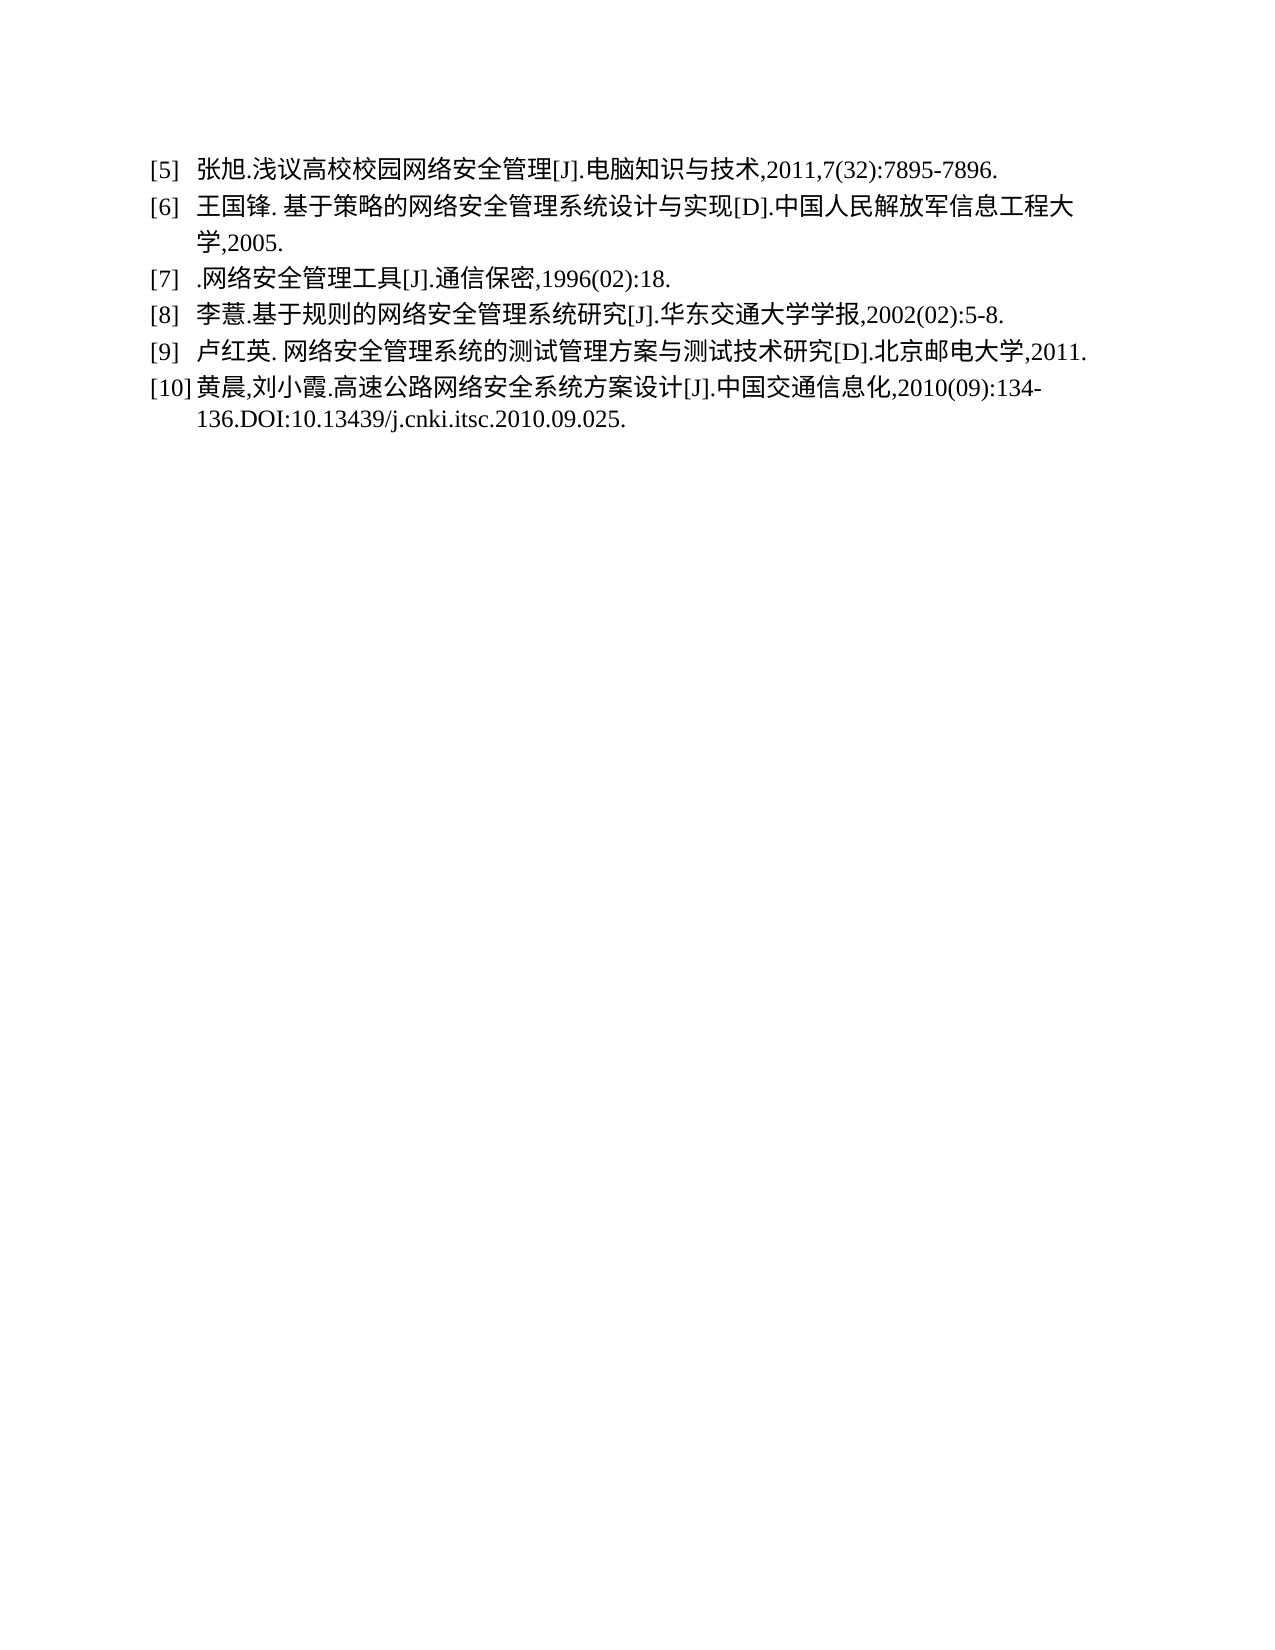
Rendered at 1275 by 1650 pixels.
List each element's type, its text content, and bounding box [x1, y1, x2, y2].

list .网络安全管理工具[J].通信保密,1996(02):18. [150, 259, 1125, 295]
list 卢红英. 网络安全管理系统的测试管理方案与测试技术研究[D].北京邮电大学,2011. [150, 331, 1125, 367]
list 李薏.基于规则的网络安全管理系统研究[J].华东交通大学学报,2002(02):5-8. [150, 295, 1125, 331]
list 黄晨,刘小霞.高速公路网络安全系统方案设计[J].中国交通信息化,2010(09):134-136.DOI:10.13439/j.cnki.itsc.2010.09.025. [150, 367, 1125, 432]
list 王国锋. 基于策略的网络安全管理系统设计与实现[D].中国人民解放军信息工程大学,2005. [150, 186, 1125, 259]
list 张旭.浅议高校校园网络安全管理[J].电脑知识与技术,2011,7(32):7895-7896. [150, 150, 1125, 186]
